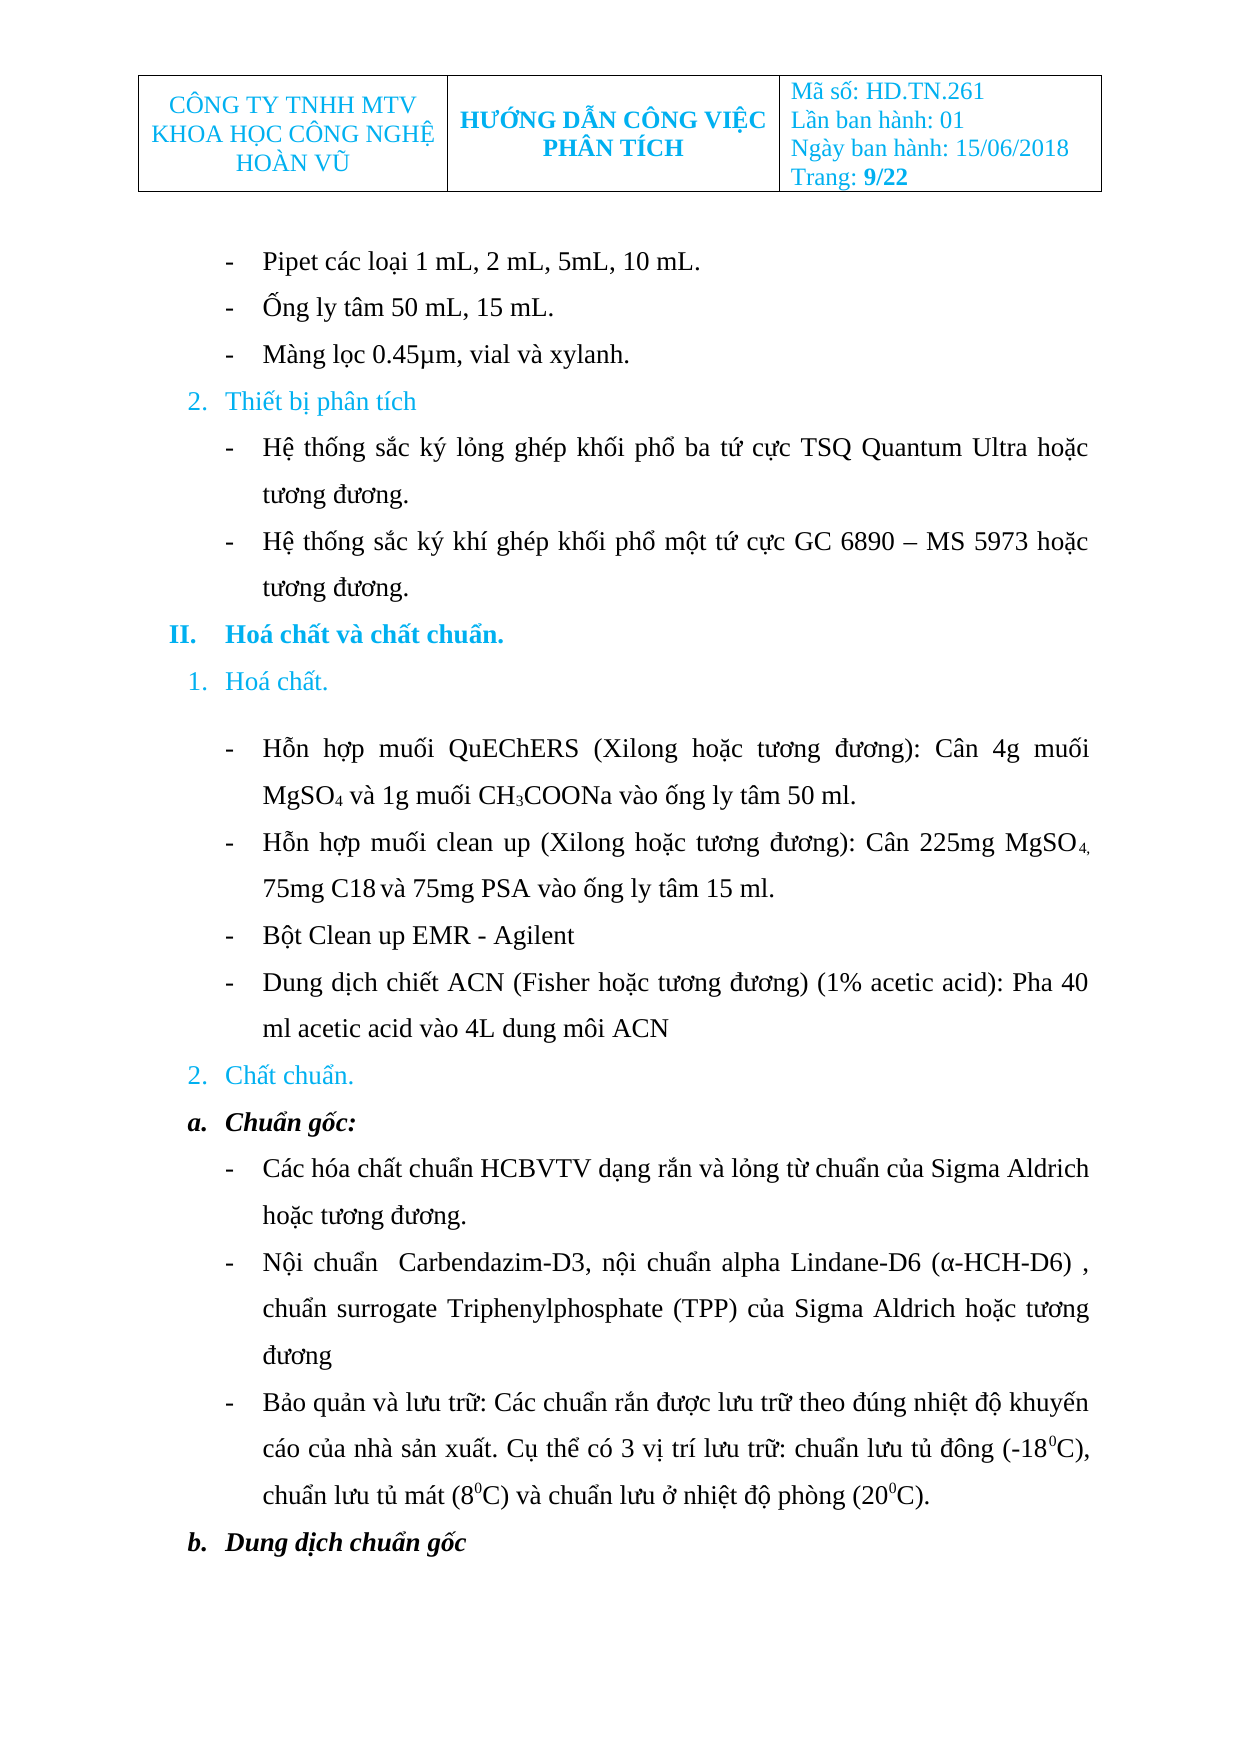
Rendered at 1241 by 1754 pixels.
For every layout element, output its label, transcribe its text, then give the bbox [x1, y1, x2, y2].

list Hệ thống sắc ký lỏng ghép khối phổ ba tứ cực TSQ Quantum Ultra hoặc tương đương. [225, 431, 1090, 509]
list Màng lọc 0.45µm, vial và xylanh. [225, 338, 1090, 369]
list Bột Clean up EMR - Agilent [225, 919, 1090, 950]
list Nội chuẩn Carbendazim-D3, nội chuẩn alpha Lindane-D6 (α-HCH-D6) , chuẩn surrogate Triphenylphosphate (TPP) của Sigma Aldrich hoặc tương đương [225, 1246, 1090, 1370]
list Dung dịch chiết ACN (Fisher hoặc tương đương) (1% acetic acid): Pha 40 ml acetic acid vào 4L dung môi ACN [225, 966, 1090, 1043]
list Pipet các loại 1 mL, 2 mL, 5mL, 10 mL. [225, 245, 1090, 276]
list Hệ thống sắc ký khí ghép khối phổ một tứ cực GC 6890 – MS 5973 hoặc tương đương. [225, 525, 1090, 603]
list Các hóa chất chuẩn HCBVTV dạng rắn và lỏng từ chuẩn của Sigma Aldrich hoặc tương đương. [225, 1152, 1090, 1230]
list Hoá chất và chất chuẩn. [169, 618, 1090, 649]
list Hoá chất. [187, 665, 1090, 696]
list a. Chuẩn gốc: [187, 1106, 1090, 1137]
list Ống ly tâm 50 mL, 15 mL. [225, 291, 1090, 323]
list Hỗn hợp muối clean up (Xilong hoặc tương đương): Cân 225mg MgSO4, 75mg C18 và 75mg PSA vào ống ly tâm 15 ml. [225, 826, 1090, 903]
list Bảo quản và lưu trữ: Các chuẩn rắn được lưu trữ theo đúng nhiệt độ khuyến cáo của nhà sản xuất. Cụ thể có 3 vị trí lưu trữ: chuẩn lưu tủ đông (-180C), chuẩn lưu tủ mát (80C) và chuẩn lưu ở nhiệt độ phòng (200C). [225, 1386, 1090, 1510]
list Hỗn hợp muối QuEChERS (Xilong hoặc tương đương): Cân 4g muối MgSO4 và 1g muối CH3COONa vào ống ly tâm 50 ml. [225, 732, 1090, 810]
list b. Dung dịch chuẩn gốc [187, 1526, 1090, 1557]
list Thiết bị phân tích [187, 385, 1090, 416]
list Chất chuẩn. [187, 1059, 1090, 1090]
